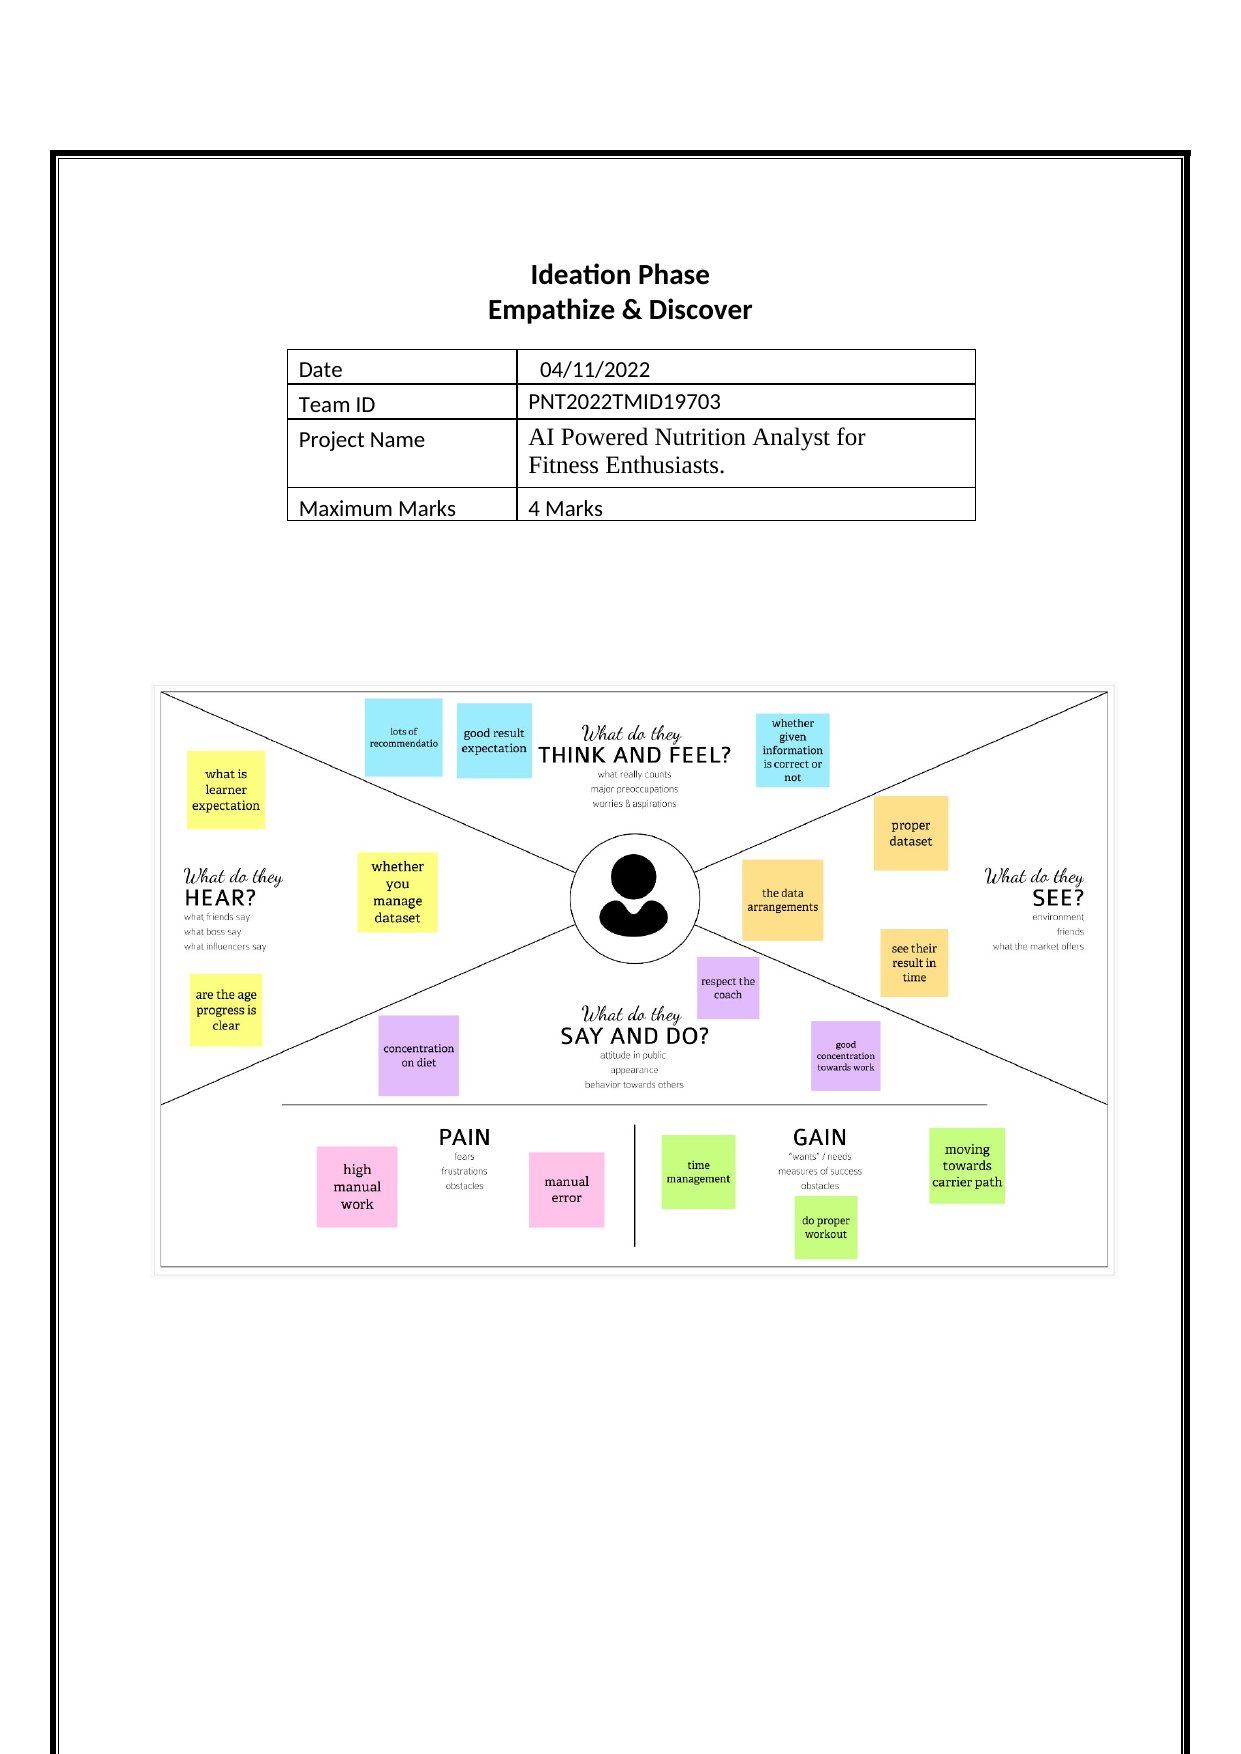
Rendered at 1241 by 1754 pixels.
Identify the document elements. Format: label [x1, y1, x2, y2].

picture [150, 681, 1118, 1279]
